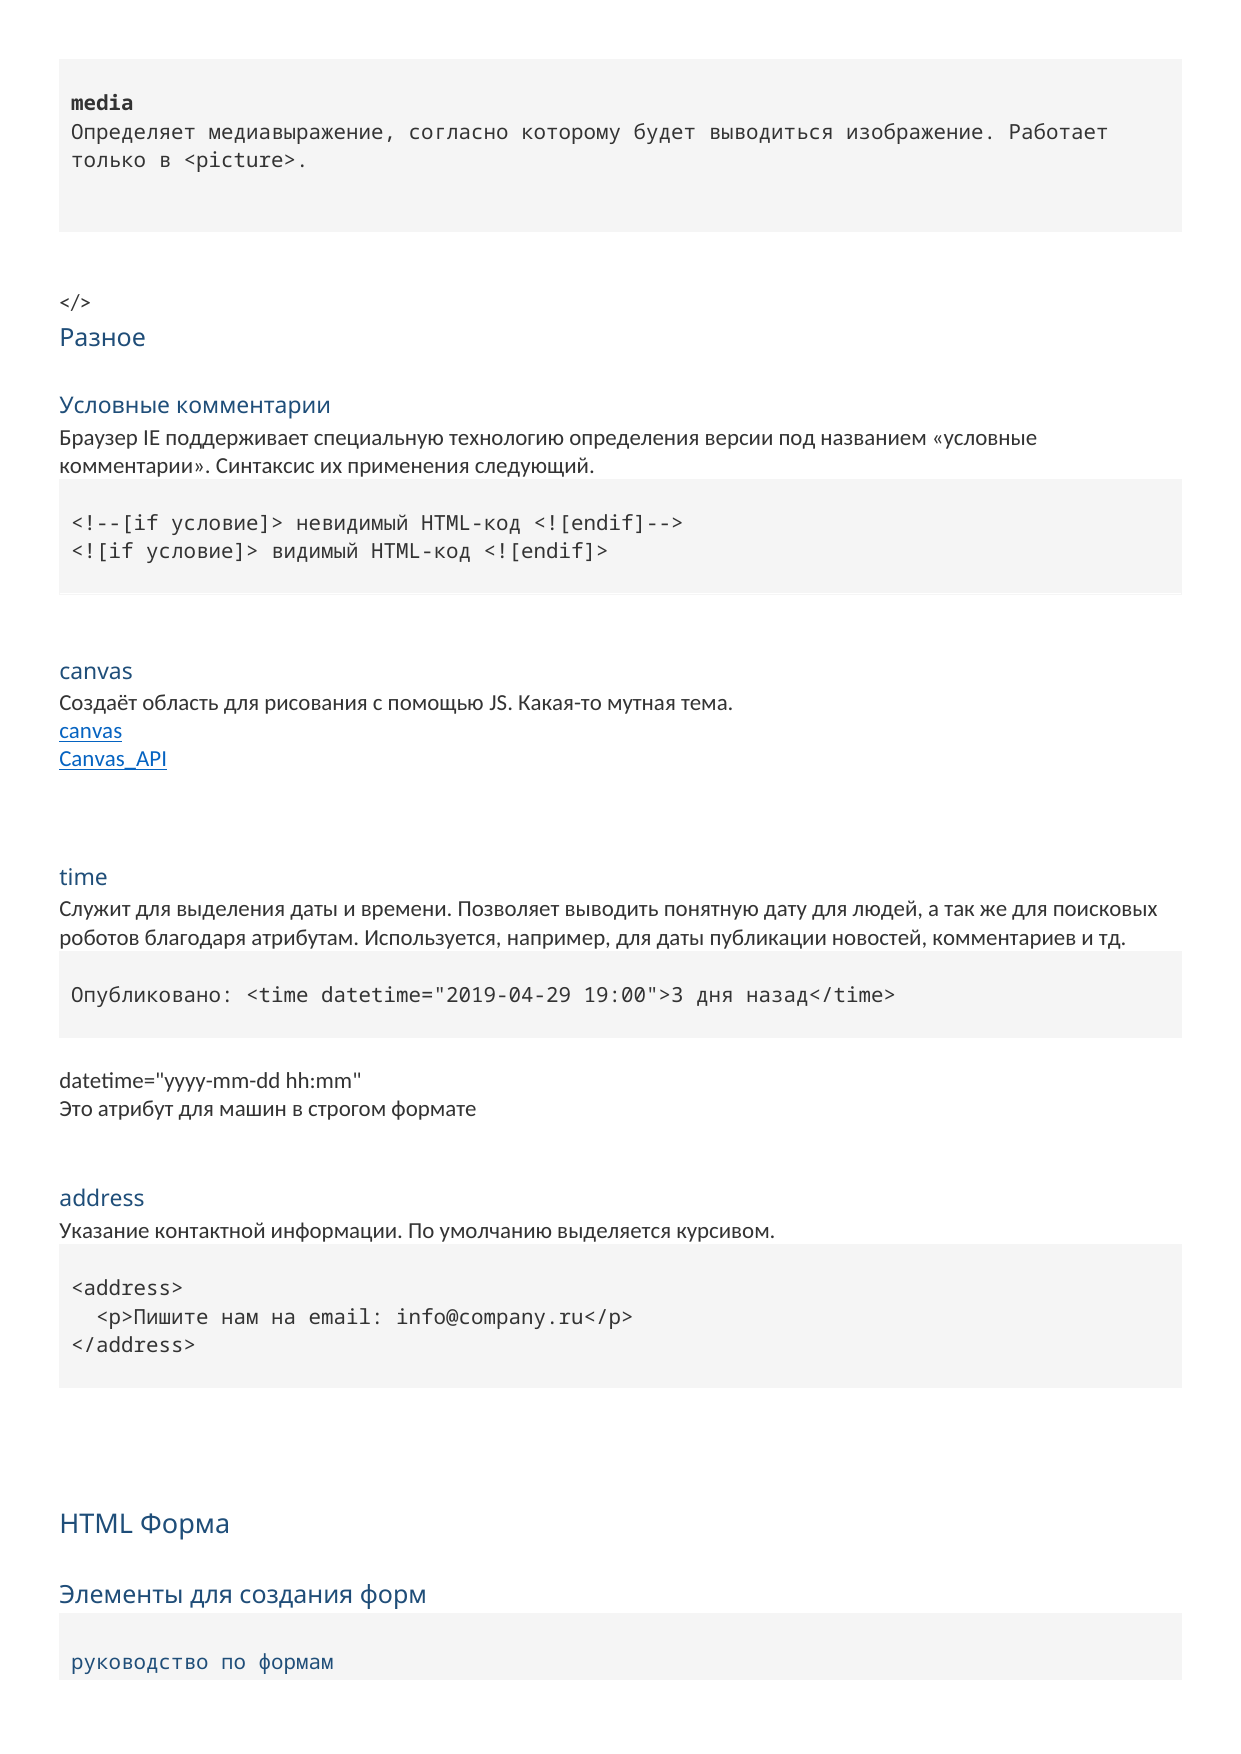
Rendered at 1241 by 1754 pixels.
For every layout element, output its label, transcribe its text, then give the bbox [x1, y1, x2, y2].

text Браузер IE поддерживает специальную технологию определения версии под названием «условные комментарии». Синтаксис их применения следующий. [59, 423, 1181, 479]
subtitle Разное [59, 320, 1181, 354]
text </> [59, 288, 1181, 316]
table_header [60, 60, 1181, 231]
text Создаёт область для рисования с помощью JS. Какая-то мутная тема. [59, 688, 1181, 717]
subtitle canvas [59, 655, 1181, 686]
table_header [60, 1614, 1181, 1679]
table_header Опубликовано: <time datetime="2019-04-29 19:00">3 дня назад</time> [60, 952, 1181, 1037]
text Указание контактной информации. По умолчанию выделяется курсивом. [59, 1216, 1181, 1244]
subtitle Элементы для создания форм [59, 1577, 1181, 1611]
subtitle HTML Форма [59, 1504, 1181, 1541]
table_header <address> <p>Пишите нам на email: info@company.ru</p> </address> [60, 1245, 1181, 1387]
subtitle time [59, 861, 1181, 892]
text Canvas_API [59, 744, 1181, 773]
subtitle Условные комментарии [59, 389, 1181, 420]
subtitle address [59, 1182, 1181, 1213]
text Это атрибут для машин в строгом формате [59, 1094, 1181, 1122]
text Служит для выделения даты и времени. Позволяет выводить понятную дату для людей, а так же для поисковых роботов благодаря атрибутам. Используется, например, для даты публикации новостей, комментариев и тд. [59, 894, 1181, 951]
text canvas [59, 717, 1181, 744]
text datetime="yyyy-mm-dd hh:mm" [59, 1066, 1181, 1094]
table_header <!--[if условие]> невидимый HTML-код <![endif]--> <![if условие]> видимый HTML-код <![endif]> [60, 480, 1181, 593]
